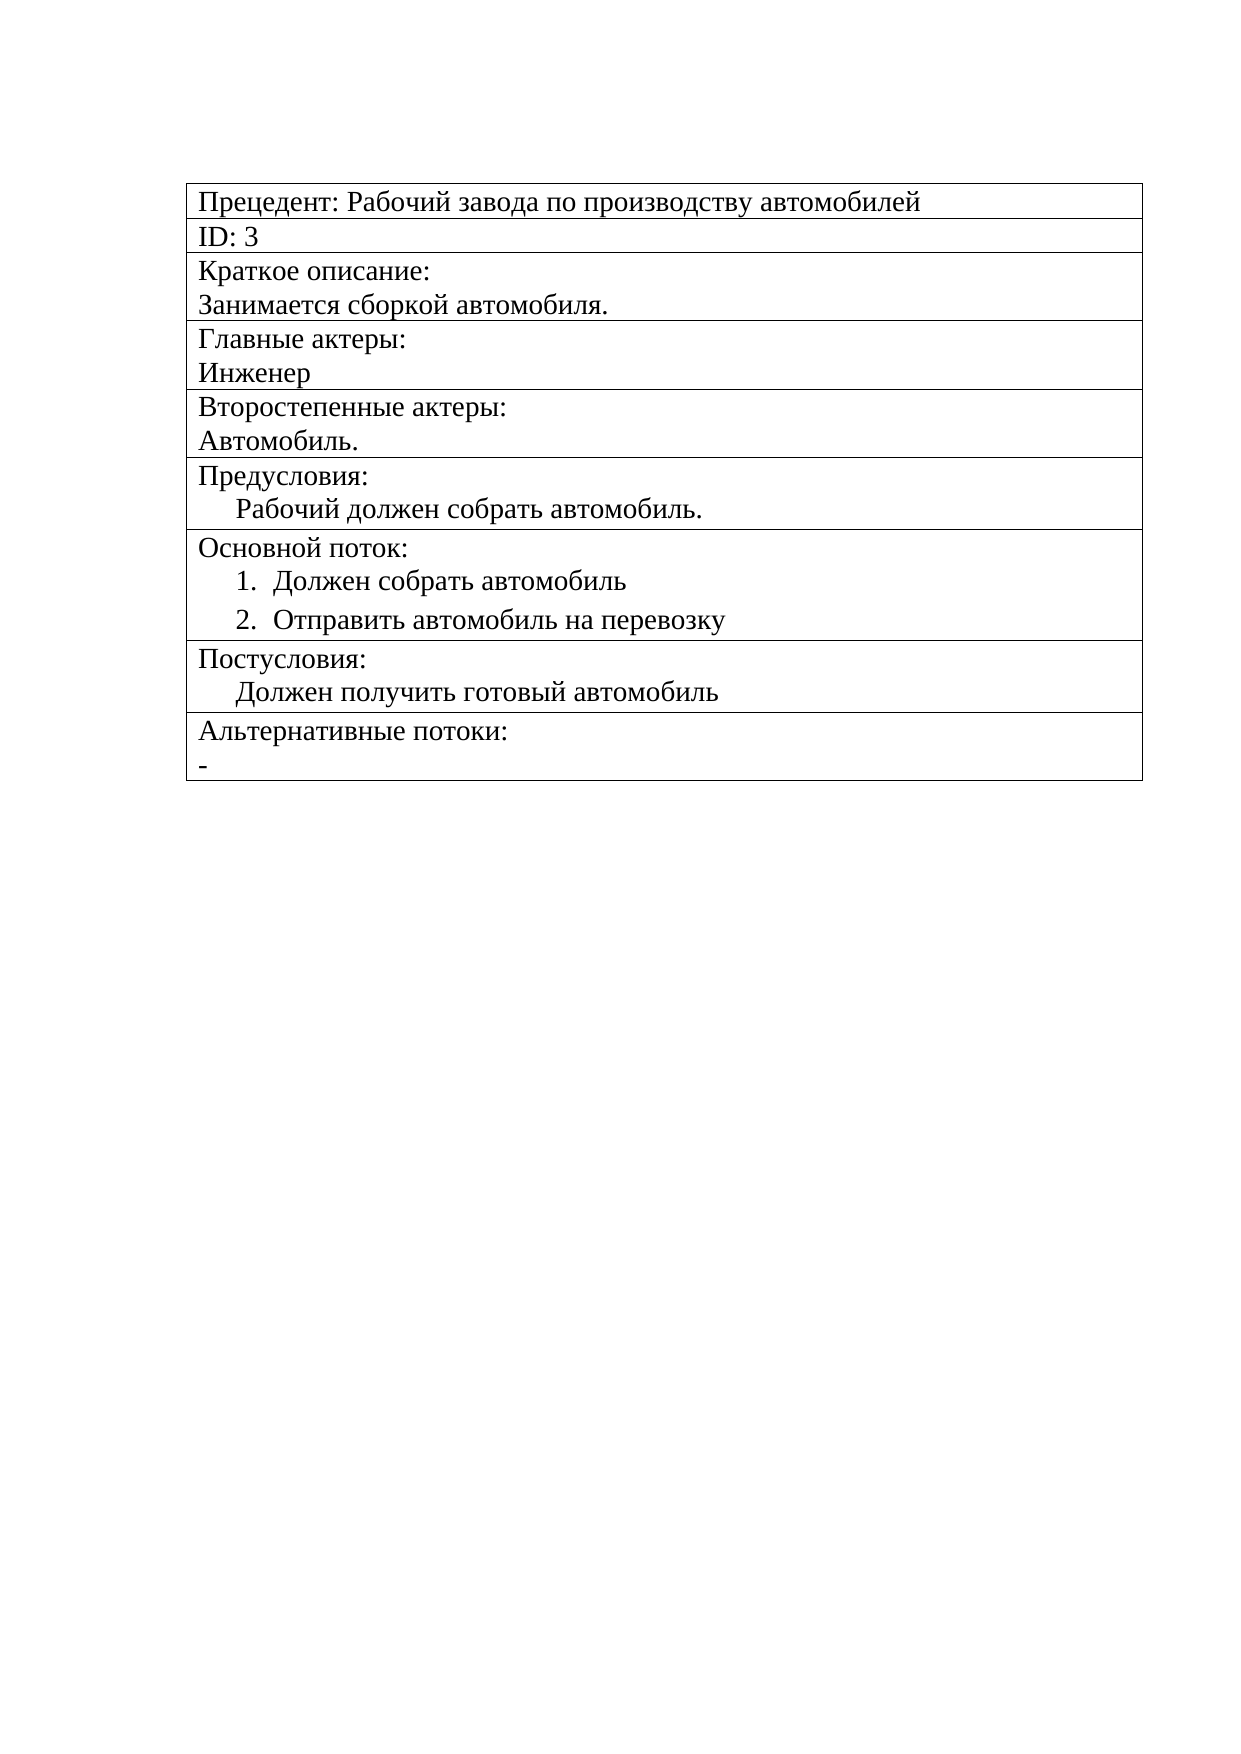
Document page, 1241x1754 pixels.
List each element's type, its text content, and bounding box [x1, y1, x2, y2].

table_cell Главные актеры: Инженер [187, 321, 1142, 388]
table_cell Основной поток: Должен собрать автомобиль Отправить автомобиль на перевозку [187, 530, 1142, 640]
table_cell Краткое описание: Занимается сборкой автомобиля. [187, 253, 1142, 320]
table_cell Предусловия: Рабочий должен собрать автомобиль. [187, 458, 1142, 529]
table_cell Второстепенные актеры: Автомобиль. [187, 390, 1142, 457]
table_cell ID: 3 [187, 219, 1142, 252]
table_header Прецедент: Рабочий завода по производству автомобилей [187, 184, 1142, 218]
table_cell Постусловия: Должен получить готовый автомобиль [187, 641, 1142, 712]
table_cell Альтернативные потоки: - [187, 713, 1142, 780]
